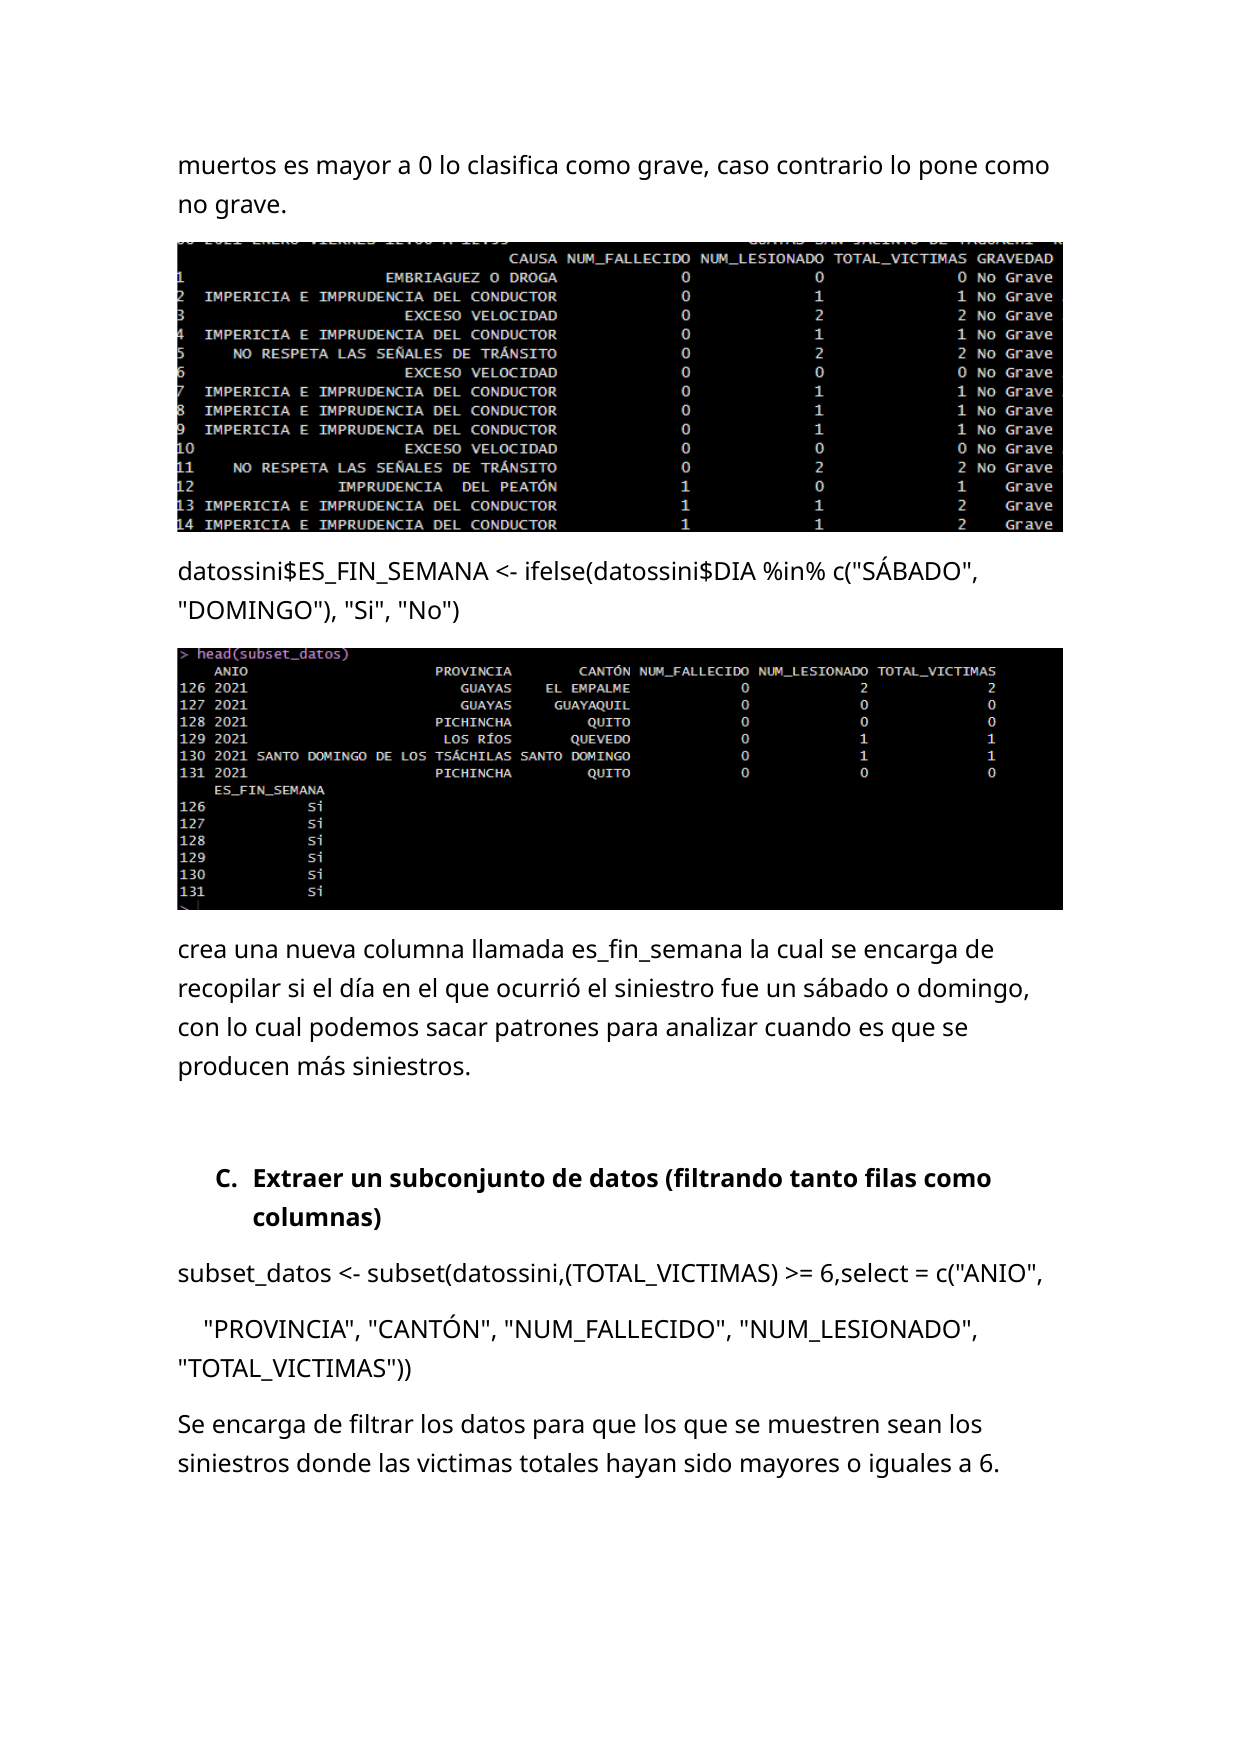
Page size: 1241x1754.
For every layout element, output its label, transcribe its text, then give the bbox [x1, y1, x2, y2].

text Se encarga de filtrar los datos para que los que se muestren sean los siniestros donde las victimas totales hayan sido mayores o iguales a 6. [177, 1406, 1063, 1480]
text datossini$ES_FIN_SEMANA <- ifelse(datossini$DIA %in% c("SÁBADO", "DOMINGO"), "Si", "No") [177, 554, 1063, 627]
picture [177, 242, 1063, 532]
list Extraer un subconjunto de datos (filtrando tanto filas como columnas) [215, 1161, 1063, 1234]
picture [177, 648, 1063, 910]
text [177, 148, 1063, 221]
text crea una nueva columna llamada es_fin_semana la cual se encarga de recopilar si el día en el que ocurrió el siniestro fue un sábado o domingo, con lo cual podemos sacar patrones para analizar cuando es que se producen más siniestros. [177, 931, 1063, 1083]
text subset_datos <- subset(datossini,(TOTAL_VICTIMAS) >= 6,select = c("ANIO", [177, 1256, 1063, 1290]
text "PROVINCIA", "CANTÓN", "NUM_FALLECIDO", "NUM_LESIONADO", "TOTAL_VICTIMAS")) [177, 1311, 1063, 1385]
